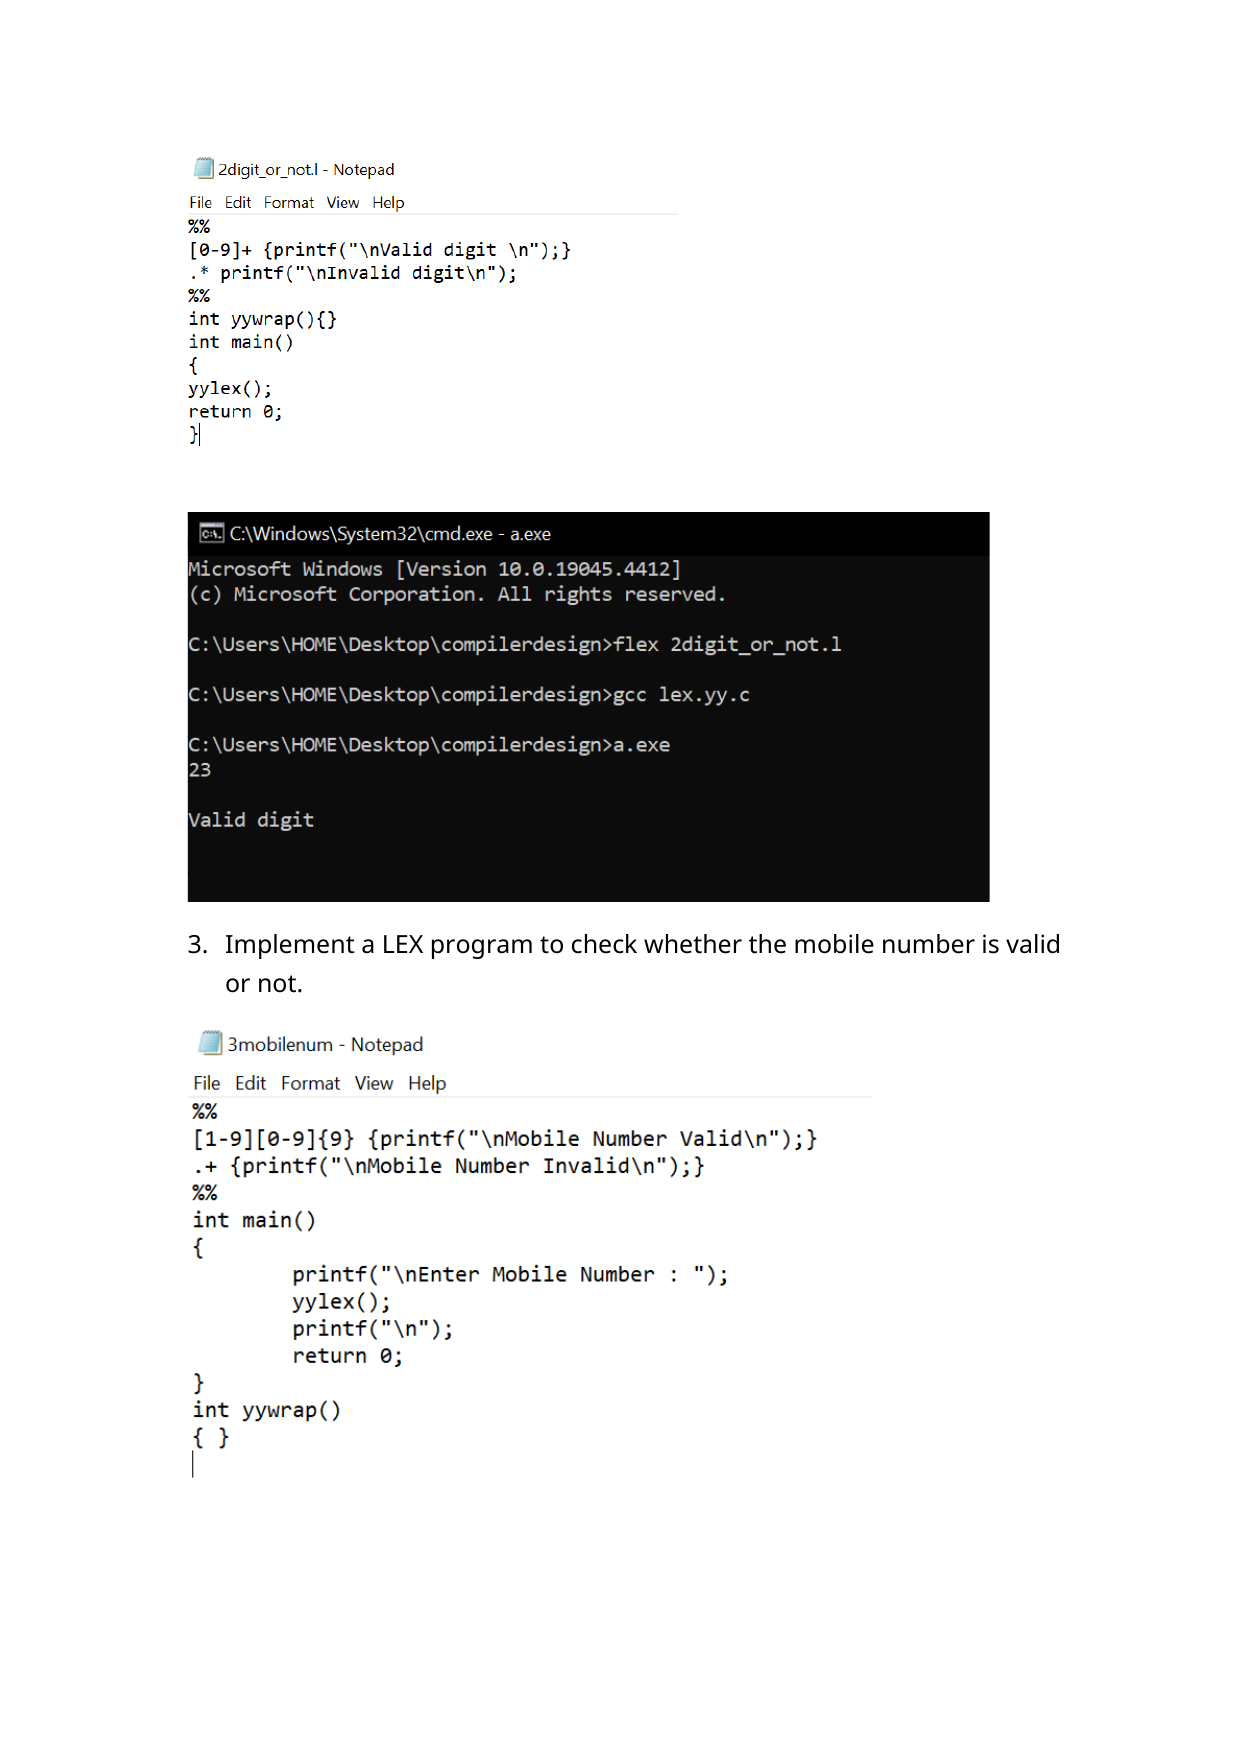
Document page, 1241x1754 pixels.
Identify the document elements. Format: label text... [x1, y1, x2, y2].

list Implement a LEX program to check whether the mobile number is valid or not. [187, 926, 1090, 999]
picture [187, 1025, 872, 1487]
picture [187, 150, 679, 488]
picture [187, 512, 990, 902]
